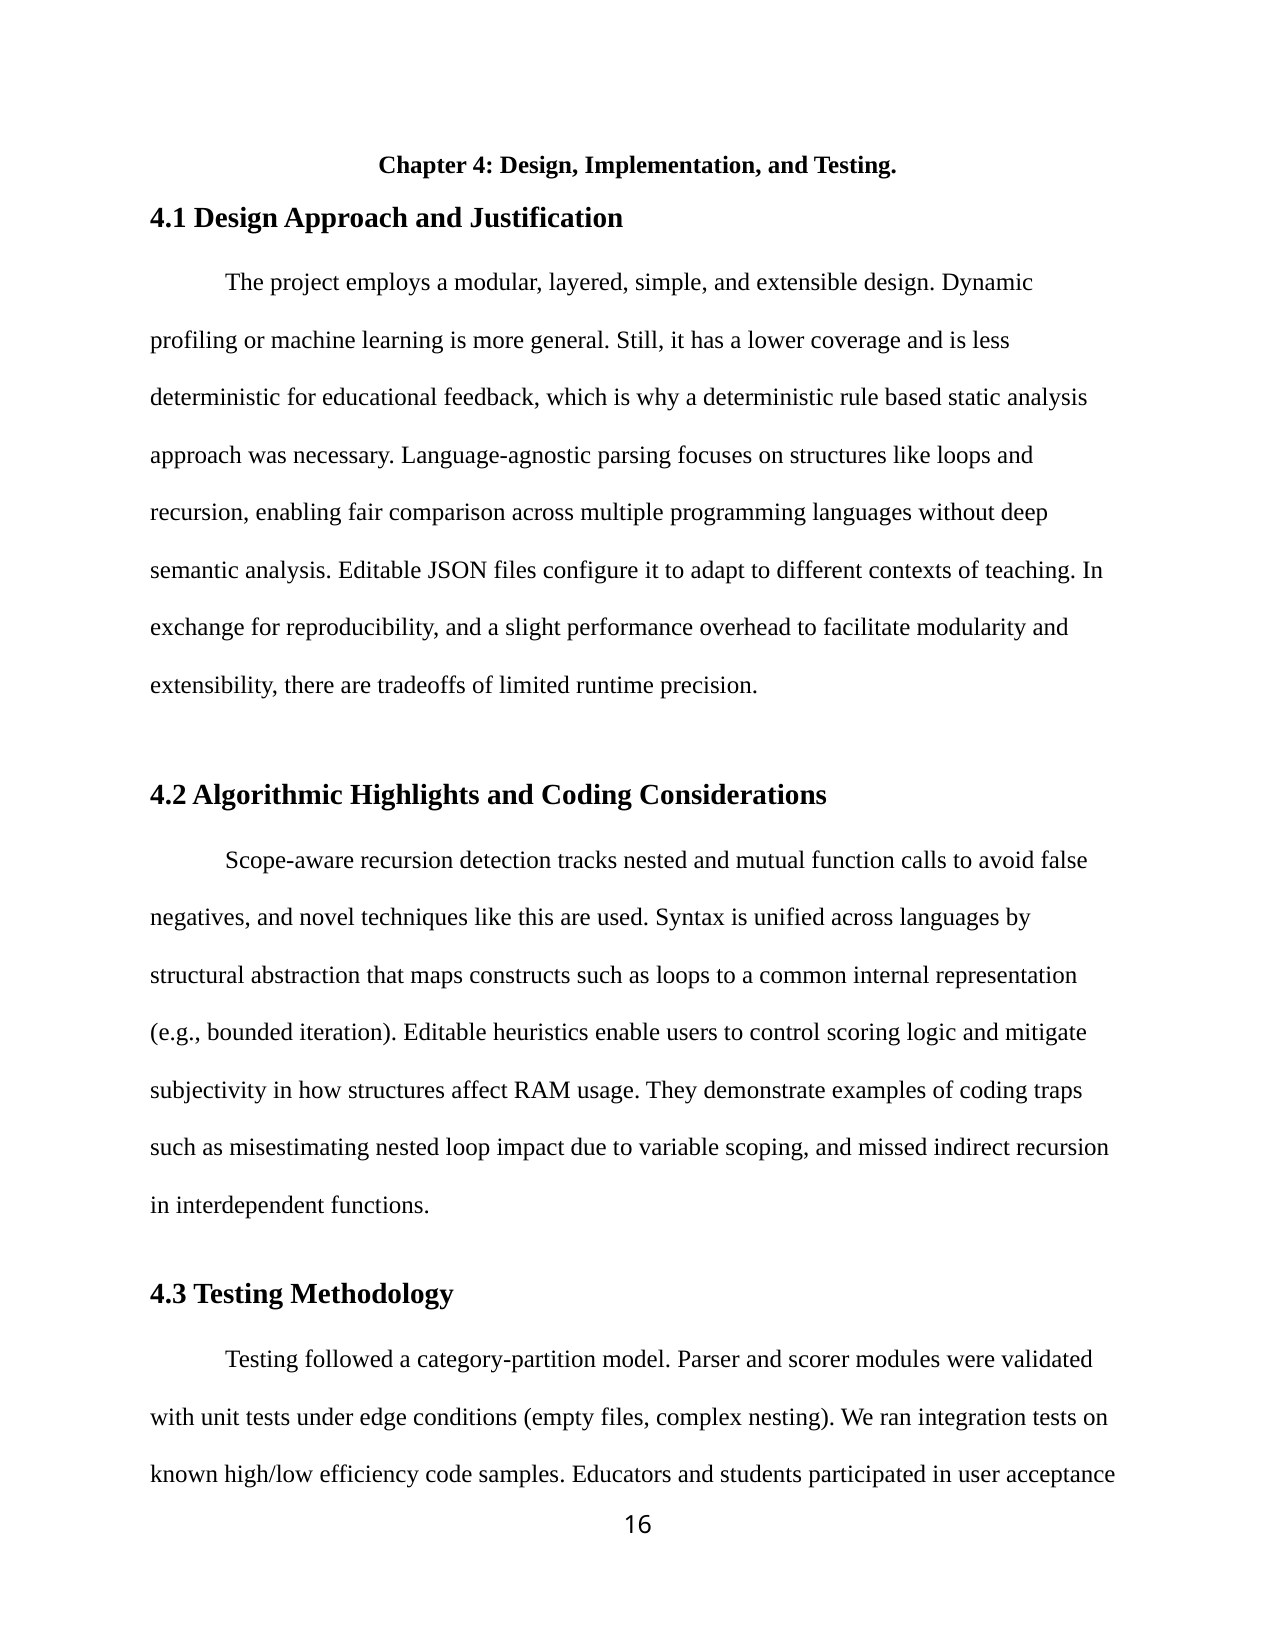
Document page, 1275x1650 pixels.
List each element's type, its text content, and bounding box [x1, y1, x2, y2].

subtitle 4.2 Algorithmic Highlights and Coding Considerations [150, 777, 1125, 811]
subtitle 4.1 Design Approach and Justification [150, 200, 1125, 233]
text The project employs a modular, layered, simple, and extensible design. Dynamic profiling or machine learning is more general. Still, it has a lower coverage and is less deterministic for educational feedback, which is why a deterministic rule based static analysis approach was necessary. Language-agnostic parsing focuses on structures like loops and recursion, enabling fair comparison across multiple programming languages without deep semantic analysis. Editable JSON files configure it to adapt to different contexts of teaching. In exchange for reproducibility, and a slight performance overhead to facilitate modularity and extensibility, there are tradeoffs of limited runtime precision. [150, 267, 1125, 699]
subtitle 4.3 Testing Methodology [150, 1276, 1125, 1310]
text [150, 1344, 1125, 1488]
subtitle Chapter 4: Design, Implementation, and Testing. [150, 150, 1125, 179]
text Scope-aware recursion detection tracks nested and mutual function calls to avoid false negatives, and novel techniques like this are used. Syntax is unified across languages by structural abstraction that maps constructs such as loops to a common internal representation (e.g., bounded iteration). Editable heuristics enable users to control scoring logic and mitigate subjectivity in how structures affect RAM usage. They demonstrate examples of coding traps such as misestimating nested loop impact due to variable scoping, and missed indirect recursion in interdependent functions. [150, 845, 1125, 1218]
